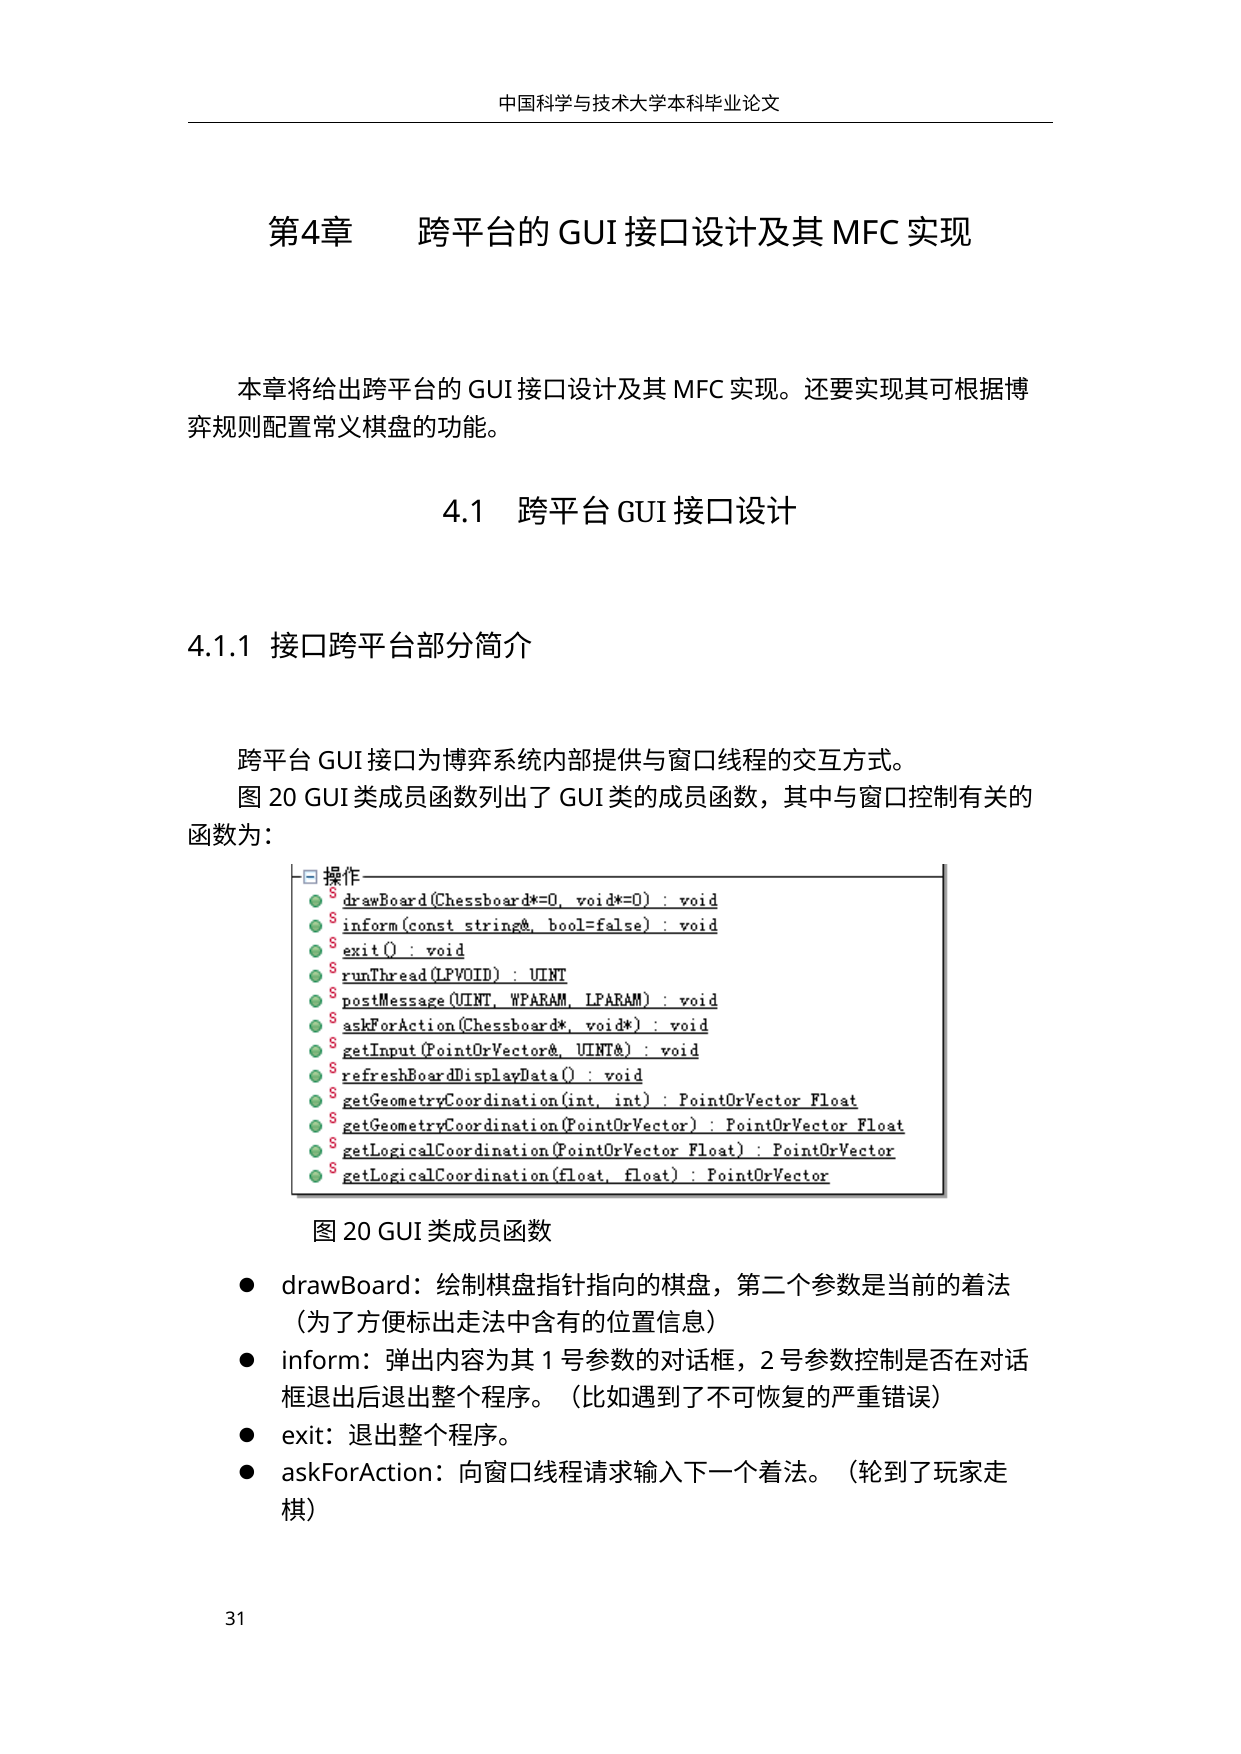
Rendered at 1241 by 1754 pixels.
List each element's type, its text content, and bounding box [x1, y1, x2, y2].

subtitle 接口跨平台部分简介 [187, 607, 1053, 682]
picture [291, 864, 949, 1200]
list exit：退出整个程序。 [237, 1415, 1053, 1452]
subtitle 跨平台的GUI接口设计及其MFC实现 [187, 192, 1053, 267]
list inform：弹出内容为其1号参数的对话框，2号参数控制是否在对话框退出后退出整个程序。（比如遇到了不可恢复的严重错误） [237, 1340, 1053, 1415]
subtitle 跨平台GUI接口设计 [187, 471, 1053, 546]
text 跨平台GUI接口为博弈系统内部提供与窗口线程的交互方式。 [187, 740, 1053, 777]
text 图 20 GUI类成员函数列出了GUI类的成员函数，其中与窗口控制有关的函数为： [187, 777, 1053, 852]
list askForAction：向窗口线程请求输入下一个着法。（轮到了玩家走棋） [237, 1452, 1053, 1527]
text 本章将给出跨平台的GUI接口设计及其MFC实现。还要实现其可根据博弈规则配置常义棋盘的功能。 [187, 369, 1053, 444]
